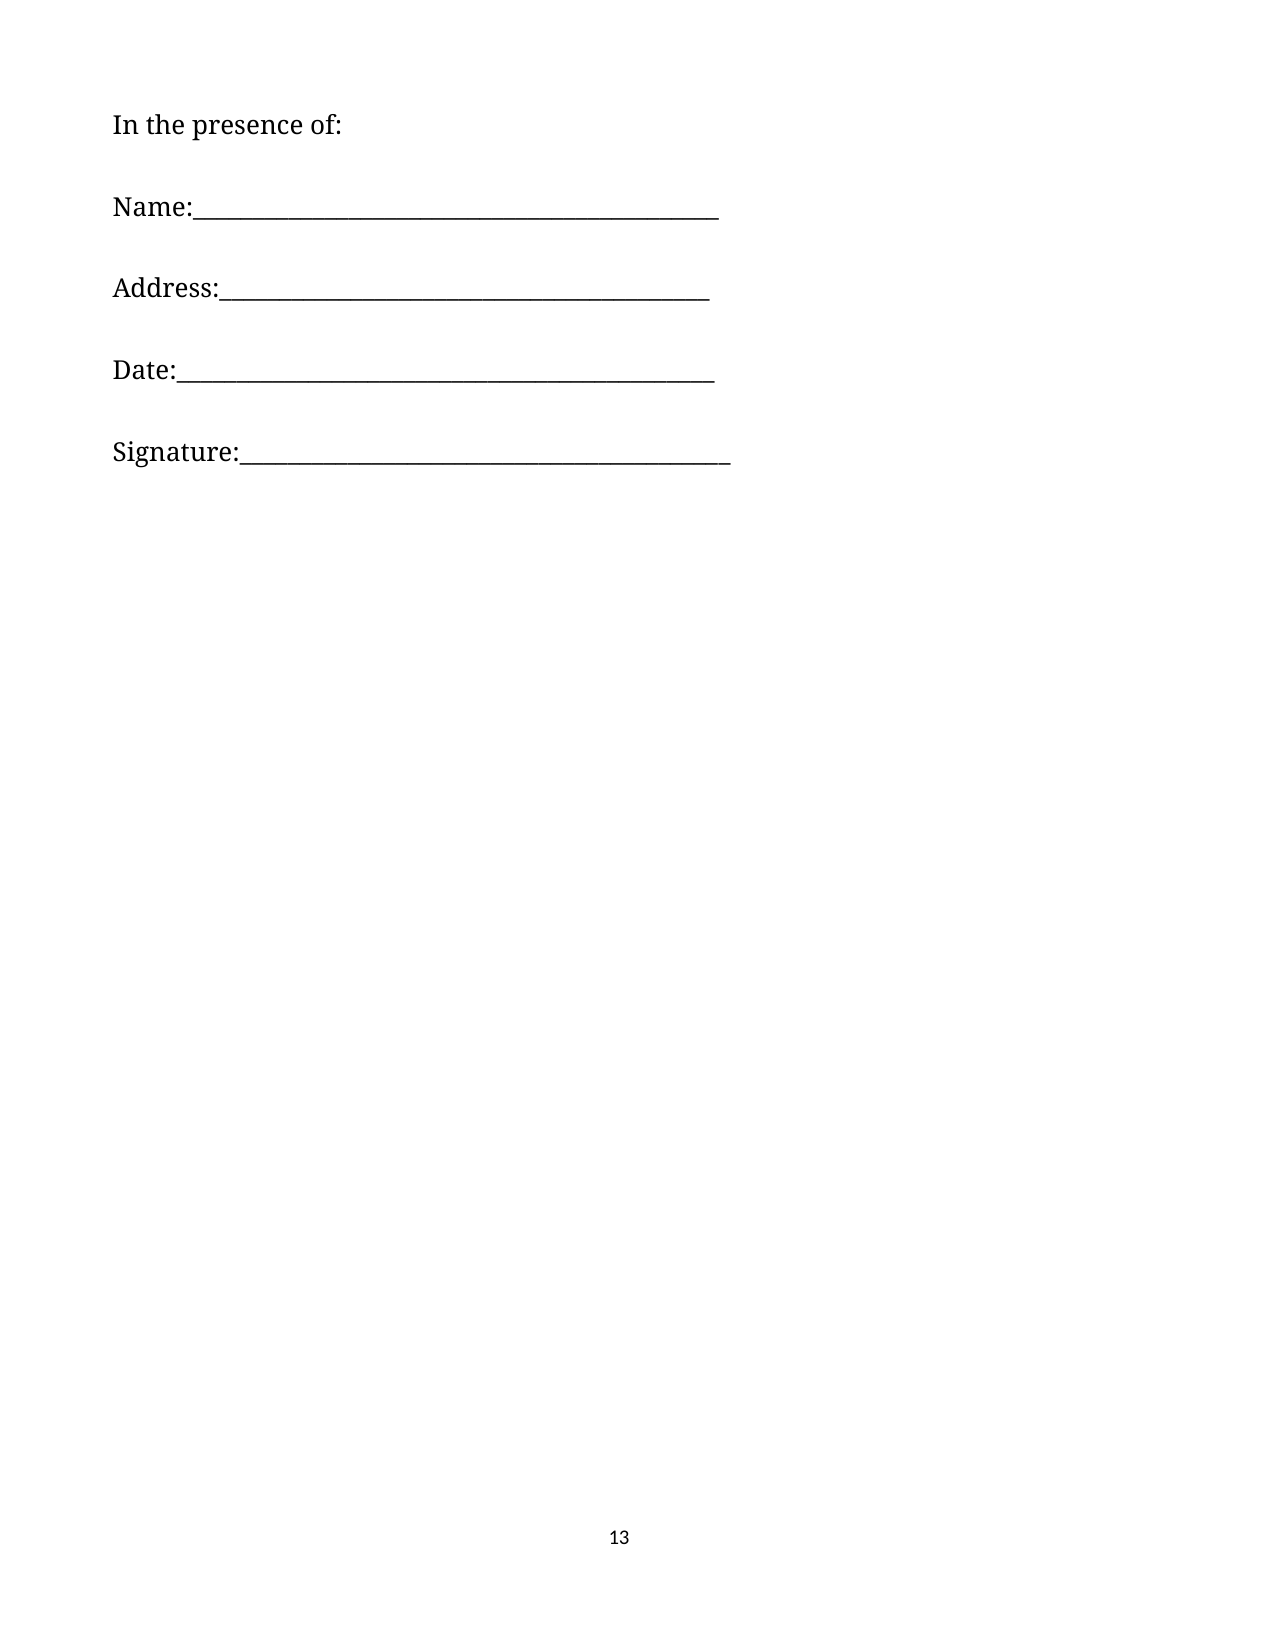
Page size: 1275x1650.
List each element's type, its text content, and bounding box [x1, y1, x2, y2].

text Name:____________________________________________ [112, 188, 1125, 224]
text Signature:_________________________________________ [112, 433, 1125, 469]
text In the presence of: [112, 106, 1125, 142]
text Date:_____________________________________________ [112, 351, 1125, 387]
text Address:_________________________________________ [112, 270, 1125, 305]
